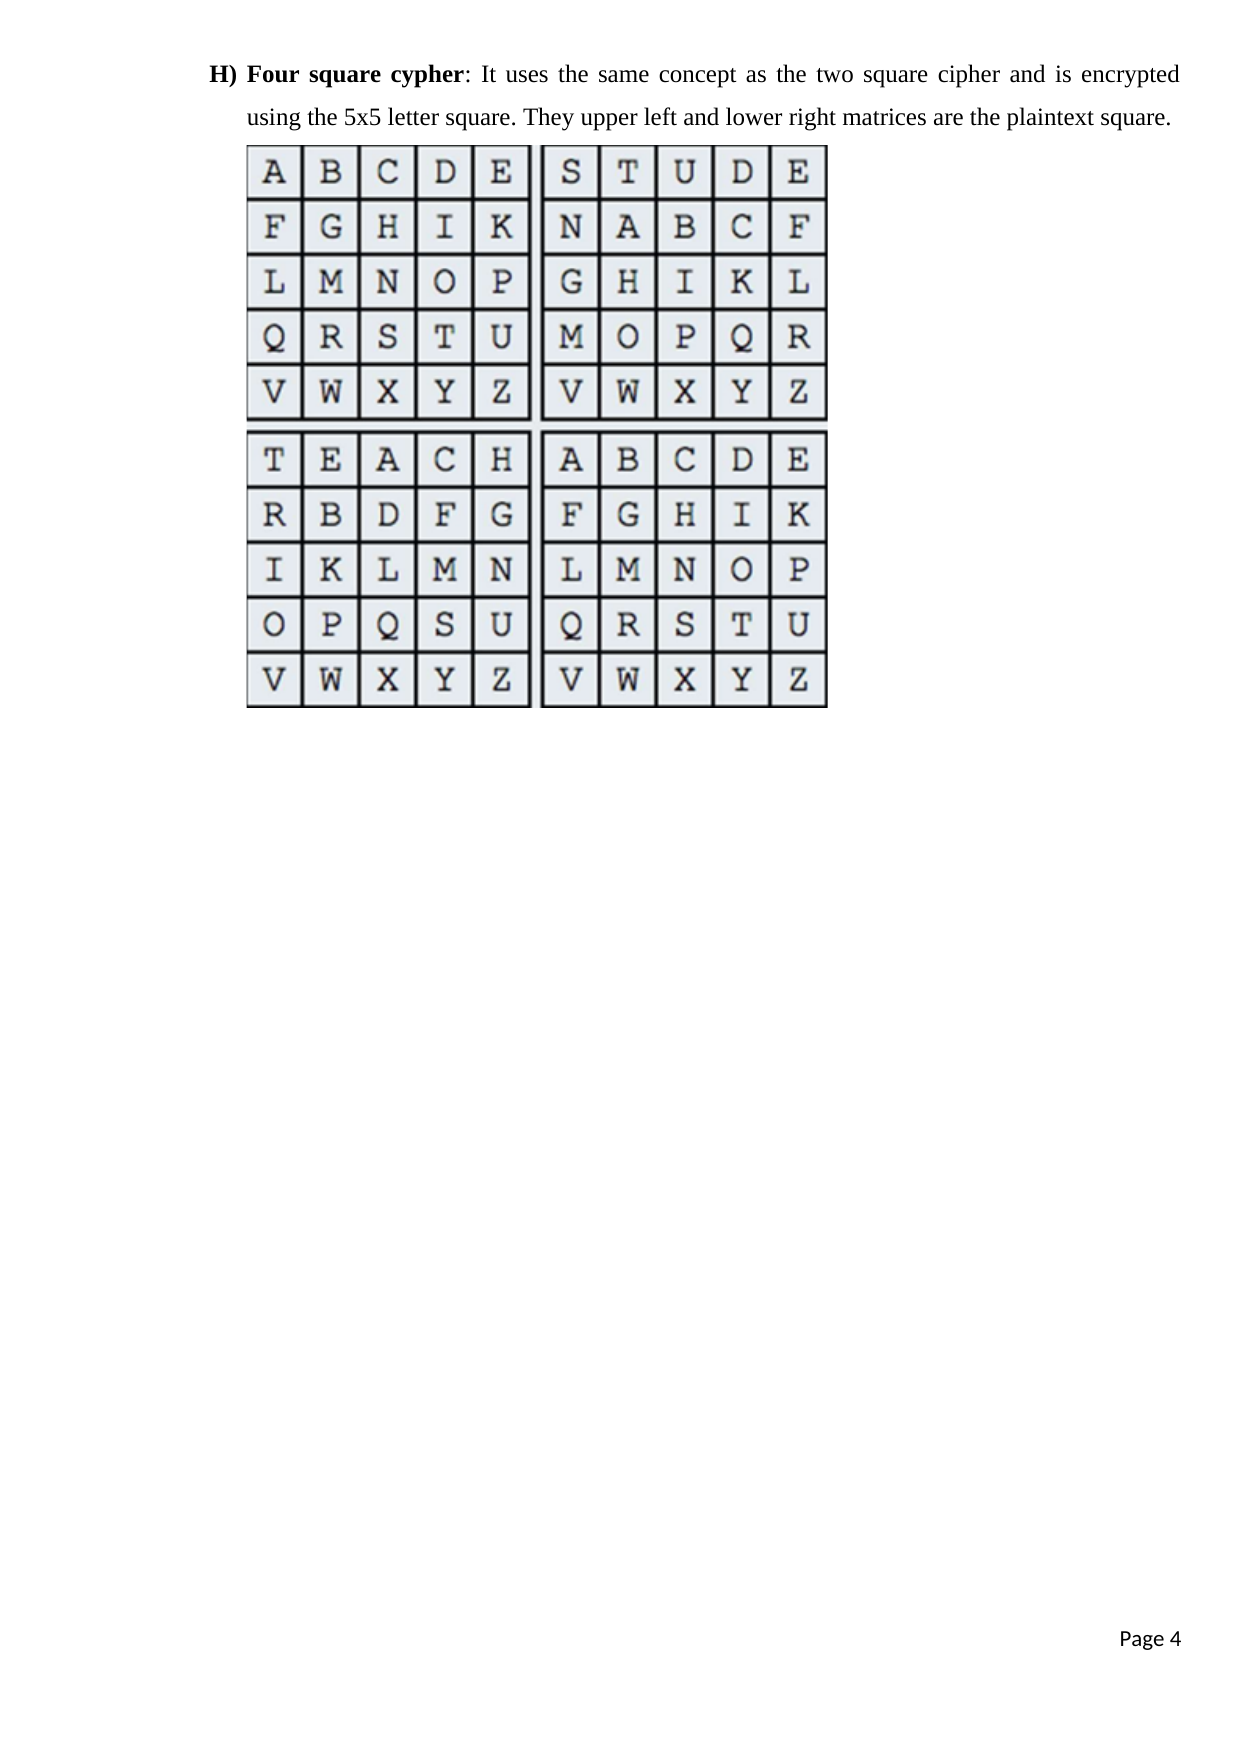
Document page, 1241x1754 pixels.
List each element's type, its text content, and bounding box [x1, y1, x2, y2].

picture [246, 145, 828, 708]
list Four square cypher: It uses the same concept as the two square cipher and is encrypted using the 5x5 letter square. They upper left and lower right matrices are the plaintext square. [209, 59, 1181, 131]
